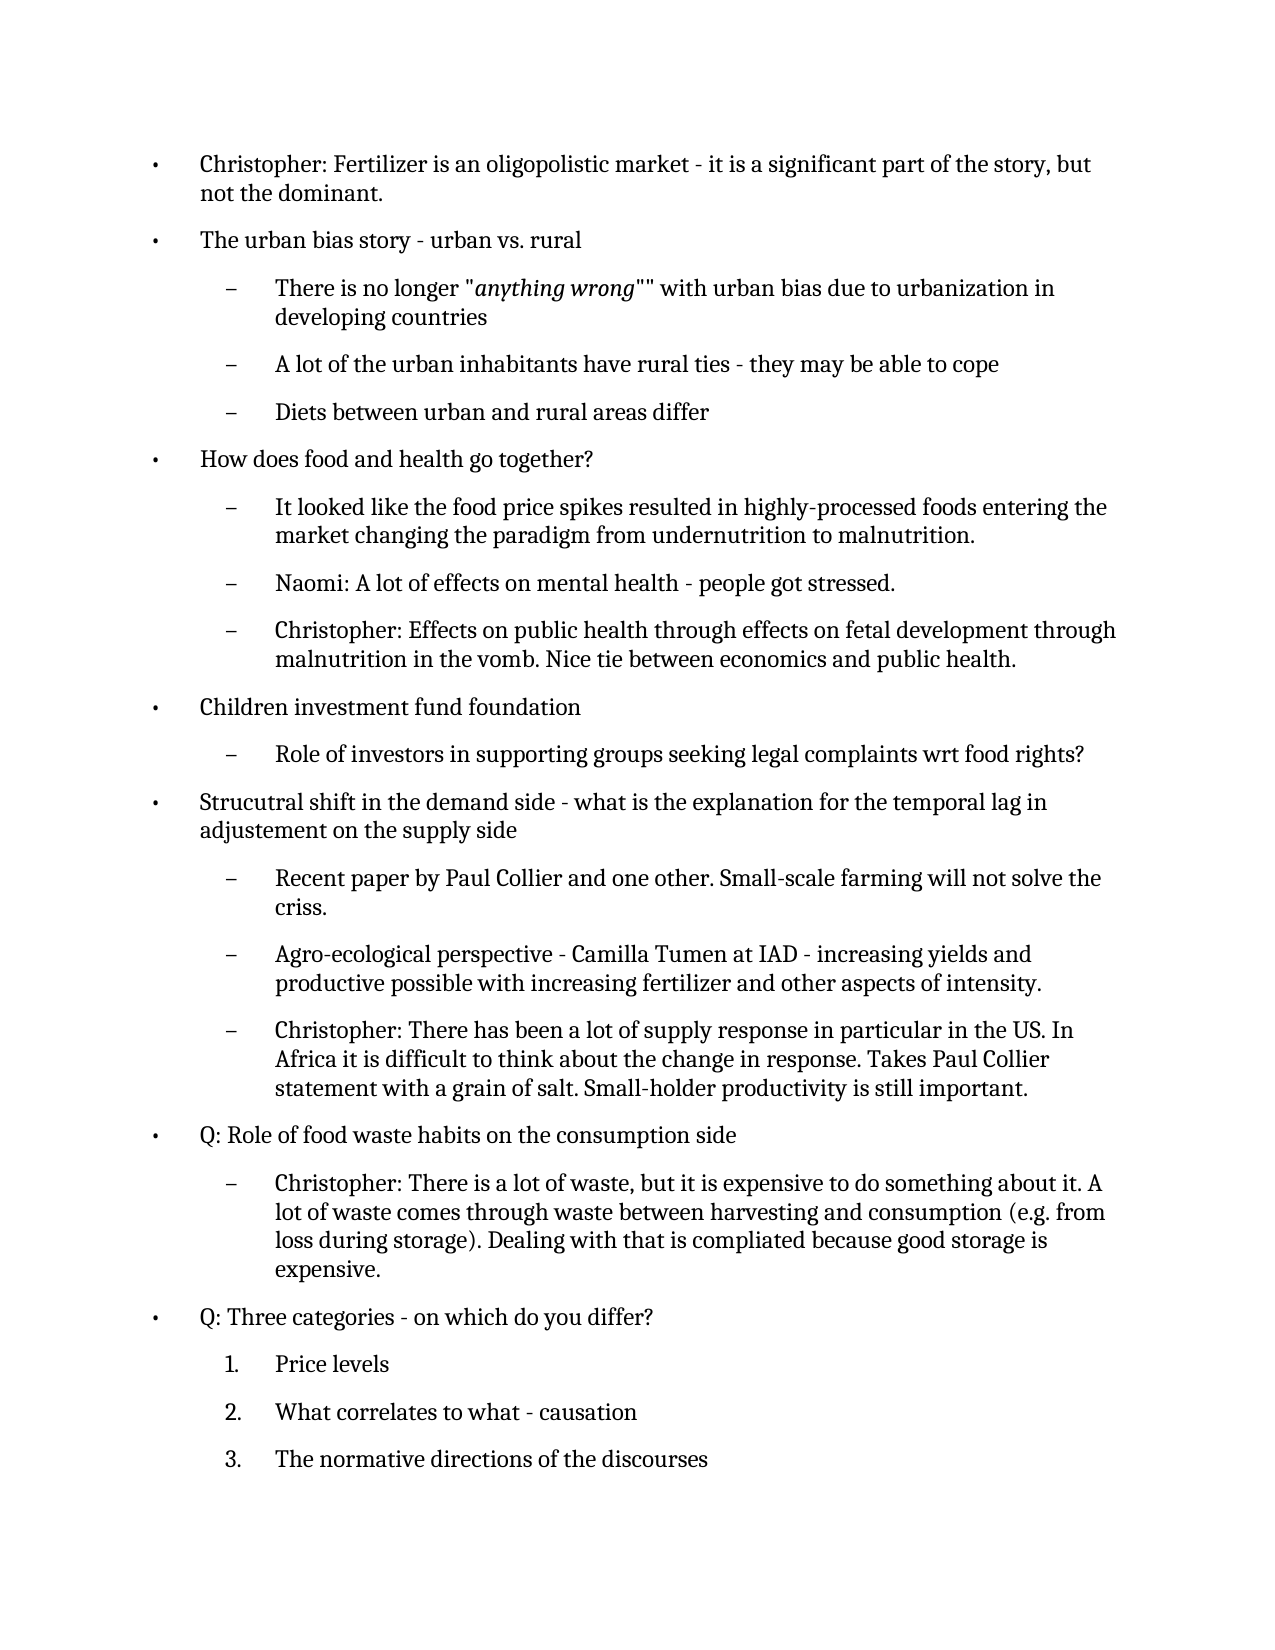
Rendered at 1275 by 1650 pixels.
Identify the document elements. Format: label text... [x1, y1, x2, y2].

list Children investment fund foundation [150, 692, 1125, 721]
list Christopher: There is a lot of waste, but it is expensive to do something about it. A lot of waste comes through waste between harvesting and consumption (e.g. from loss during storage). Dealing with that is compliated because good storage is expensive. [225, 1169, 1125, 1284]
list Recent paper by Paul Collier and one other. Small-scale farming will not solve the criss. [225, 864, 1125, 921]
list There is no longer "anything wrong"" with urban bias due to urbanization in developing countries [225, 274, 1125, 331]
list Christopher: Effects on public health through effects on fetal development through malnutrition in the vomb. Nice tie between economics and public health. [225, 616, 1125, 674]
list Christopher: There has been a lot of supply response in particular in the US. In Africa it is difficult to think about the change in response. Takes Paul Collier statement with a grain of salt. Small-holder productivity is still important. [225, 1016, 1125, 1102]
list Diets between urban and rural areas differ [225, 397, 1125, 426]
list A lot of the urban inhabitants have rural ties - they may be able to cope [225, 350, 1125, 379]
list How does food and health go together? [150, 445, 1125, 474]
list Agro-ecological perspective - Camilla Tumen at IAD - increasing yields and productive possible with increasing fertilizer and other aspects of intensity. [225, 940, 1125, 997]
list Price levels [225, 1350, 1125, 1379]
list Strucutral shift in the demand side - what is the explanation for the temporal lag in adjustement on the supply side [150, 787, 1125, 845]
list Naomi: A lot of effects on mental health - people got stressed. [225, 569, 1125, 597]
list Q: Three categories - on which do you differ? [150, 1302, 1125, 1331]
list The normative directions of the discourses [225, 1445, 1125, 1474]
list It looked like the food price spikes resulted in highly-processed foods entering the market changing the paradigm from undernutrition to malnutrition. [225, 492, 1125, 550]
list The urban bias story - urban vs. rural [150, 226, 1125, 255]
list Christopher: Fertilizer is an oligopolistic market - it is a significant part of the story, but not the dominant. [150, 150, 1125, 207]
list Role of investors in supporting groups seeking legal complaints wrt food rights? [225, 740, 1125, 769]
list What correlates to what - causation [225, 1397, 1125, 1426]
list Q: Role of food waste habits on the consumption side [150, 1121, 1125, 1150]
